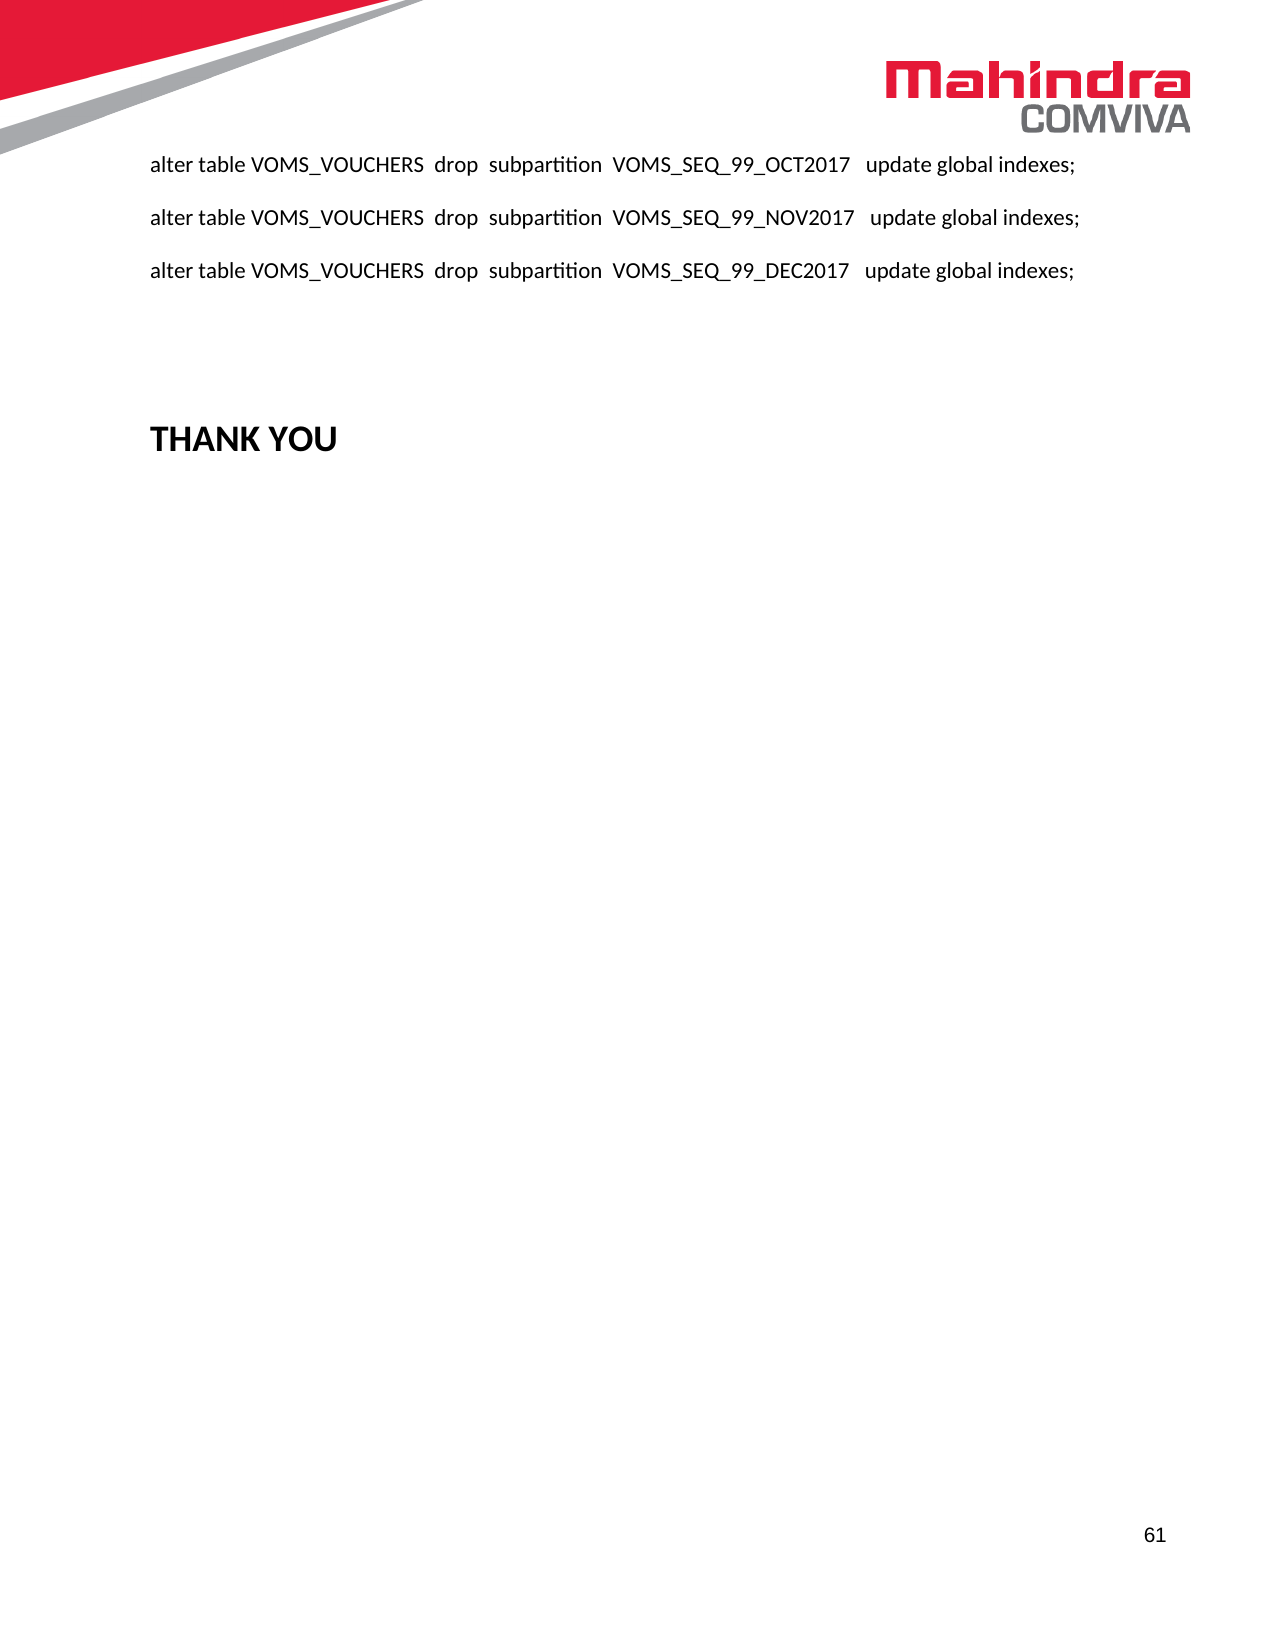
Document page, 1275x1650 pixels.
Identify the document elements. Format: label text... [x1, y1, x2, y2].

picture [0, 0, 426, 155]
text alter table VOMS_VOUCHERS drop subpartition VOMS_SEQ_99_NOV2017 update global indexes; [150, 203, 1167, 231]
text THANK YOU [150, 415, 1167, 461]
text alter table VOMS_VOUCHERS drop subpartition VOMS_SEQ_99_OCT2017 update global indexes; [150, 150, 1167, 178]
picture [886, 61, 1191, 133]
text alter table VOMS_VOUCHERS drop subpartition VOMS_SEQ_99_DEC2017 update global indexes; [150, 256, 1167, 284]
